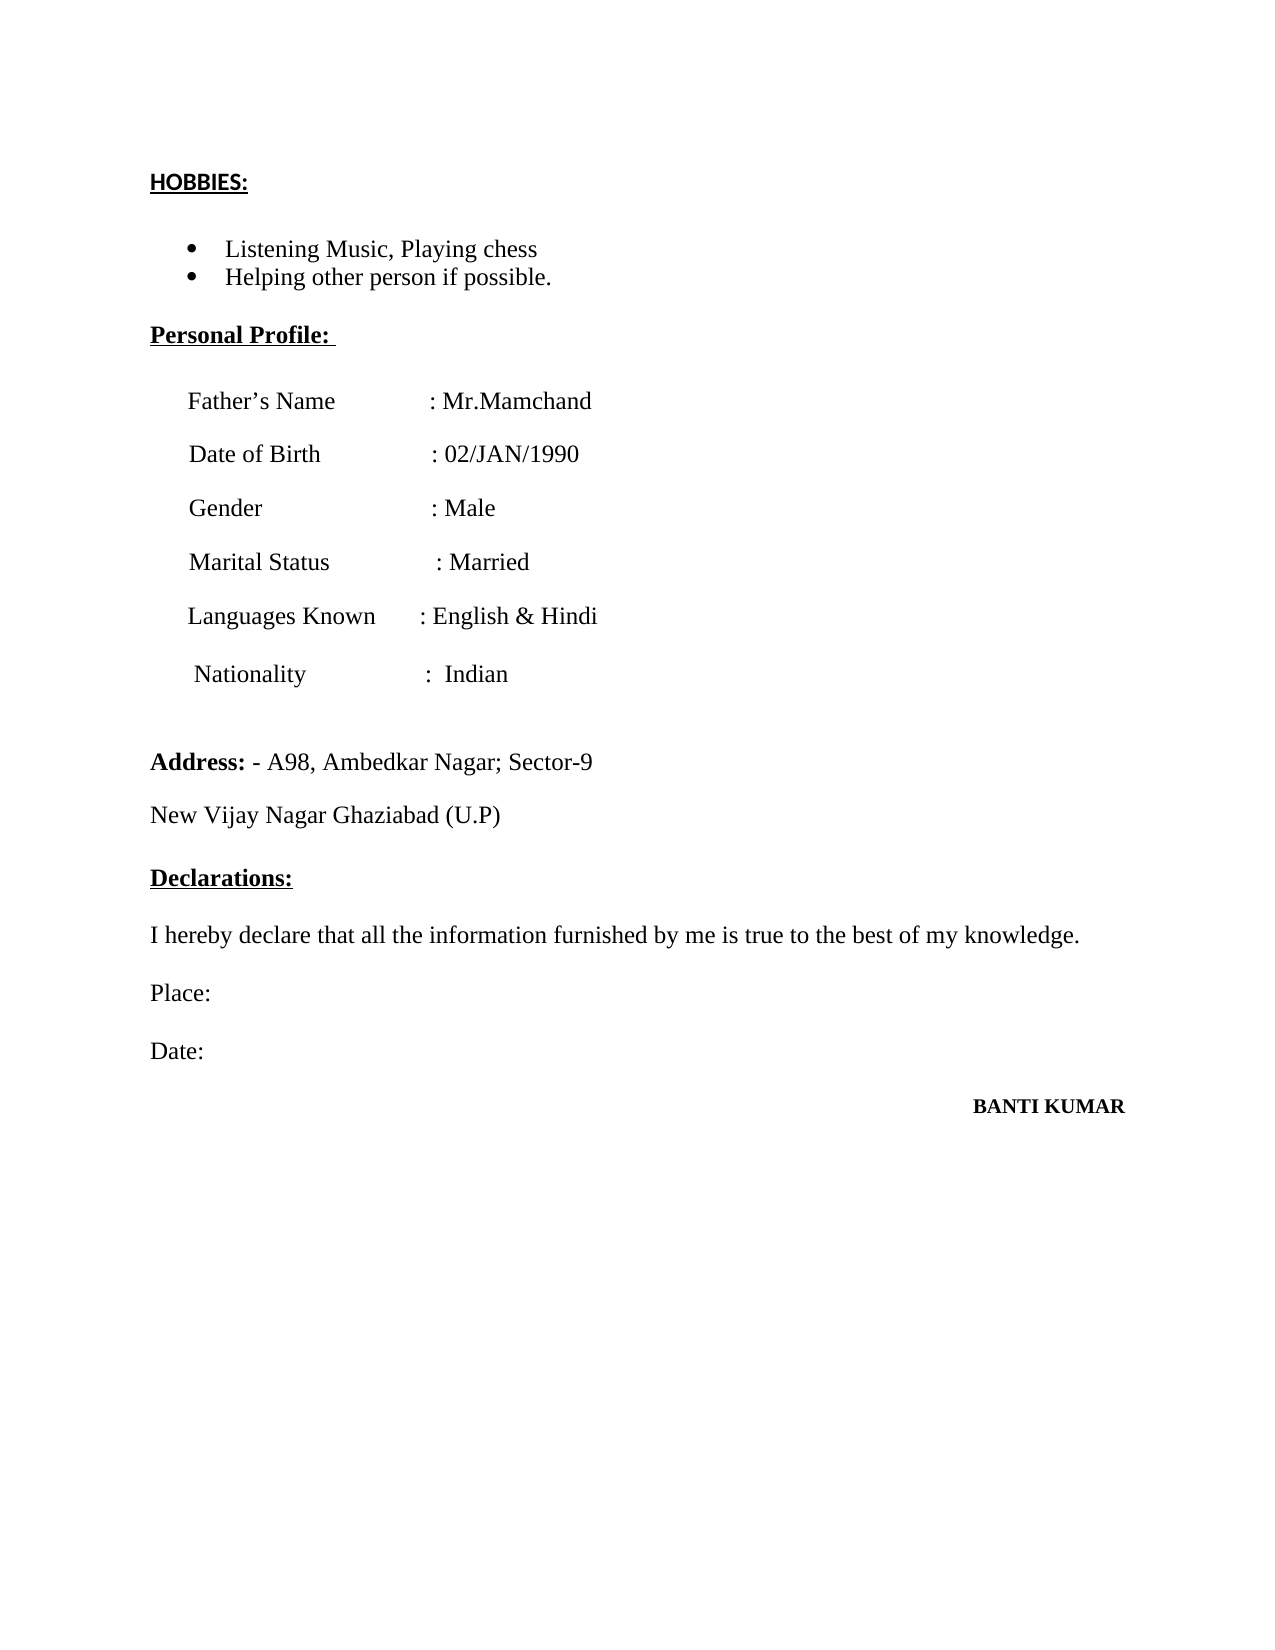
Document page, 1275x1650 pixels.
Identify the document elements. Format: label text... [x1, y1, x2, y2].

text Father’s Name : Mr.Mamchand [187, 386, 1125, 414]
text Place: [150, 978, 1125, 1007]
text Declarations: [150, 863, 1125, 891]
text Nationality : Indian [150, 659, 1125, 687]
list Listening Music, Playing chess [187, 234, 1125, 262]
list Helping other person if possible. [187, 262, 1125, 291]
text BANTI KUMAR [150, 1094, 1125, 1118]
text Date: [150, 1036, 1125, 1065]
text HOBBIES: [150, 166, 1125, 197]
text I hereby declare that all the information furnished by me is true to the best of my knowledge. [150, 921, 1125, 949]
text Gender : Male [139, 493, 1125, 522]
text Address: - A98, Ambedkar Nagar; Sector-9 [150, 747, 1125, 775]
text Personal Profile: [150, 320, 1125, 349]
text Languages Known : English & Hindi [150, 601, 1125, 630]
text New Vijay Nagar Ghaziabad (U.P) [150, 801, 1125, 829]
text Date of Birth : 02/JAN/1990 [139, 439, 1125, 468]
text Marital Status : Married [139, 547, 1125, 576]
